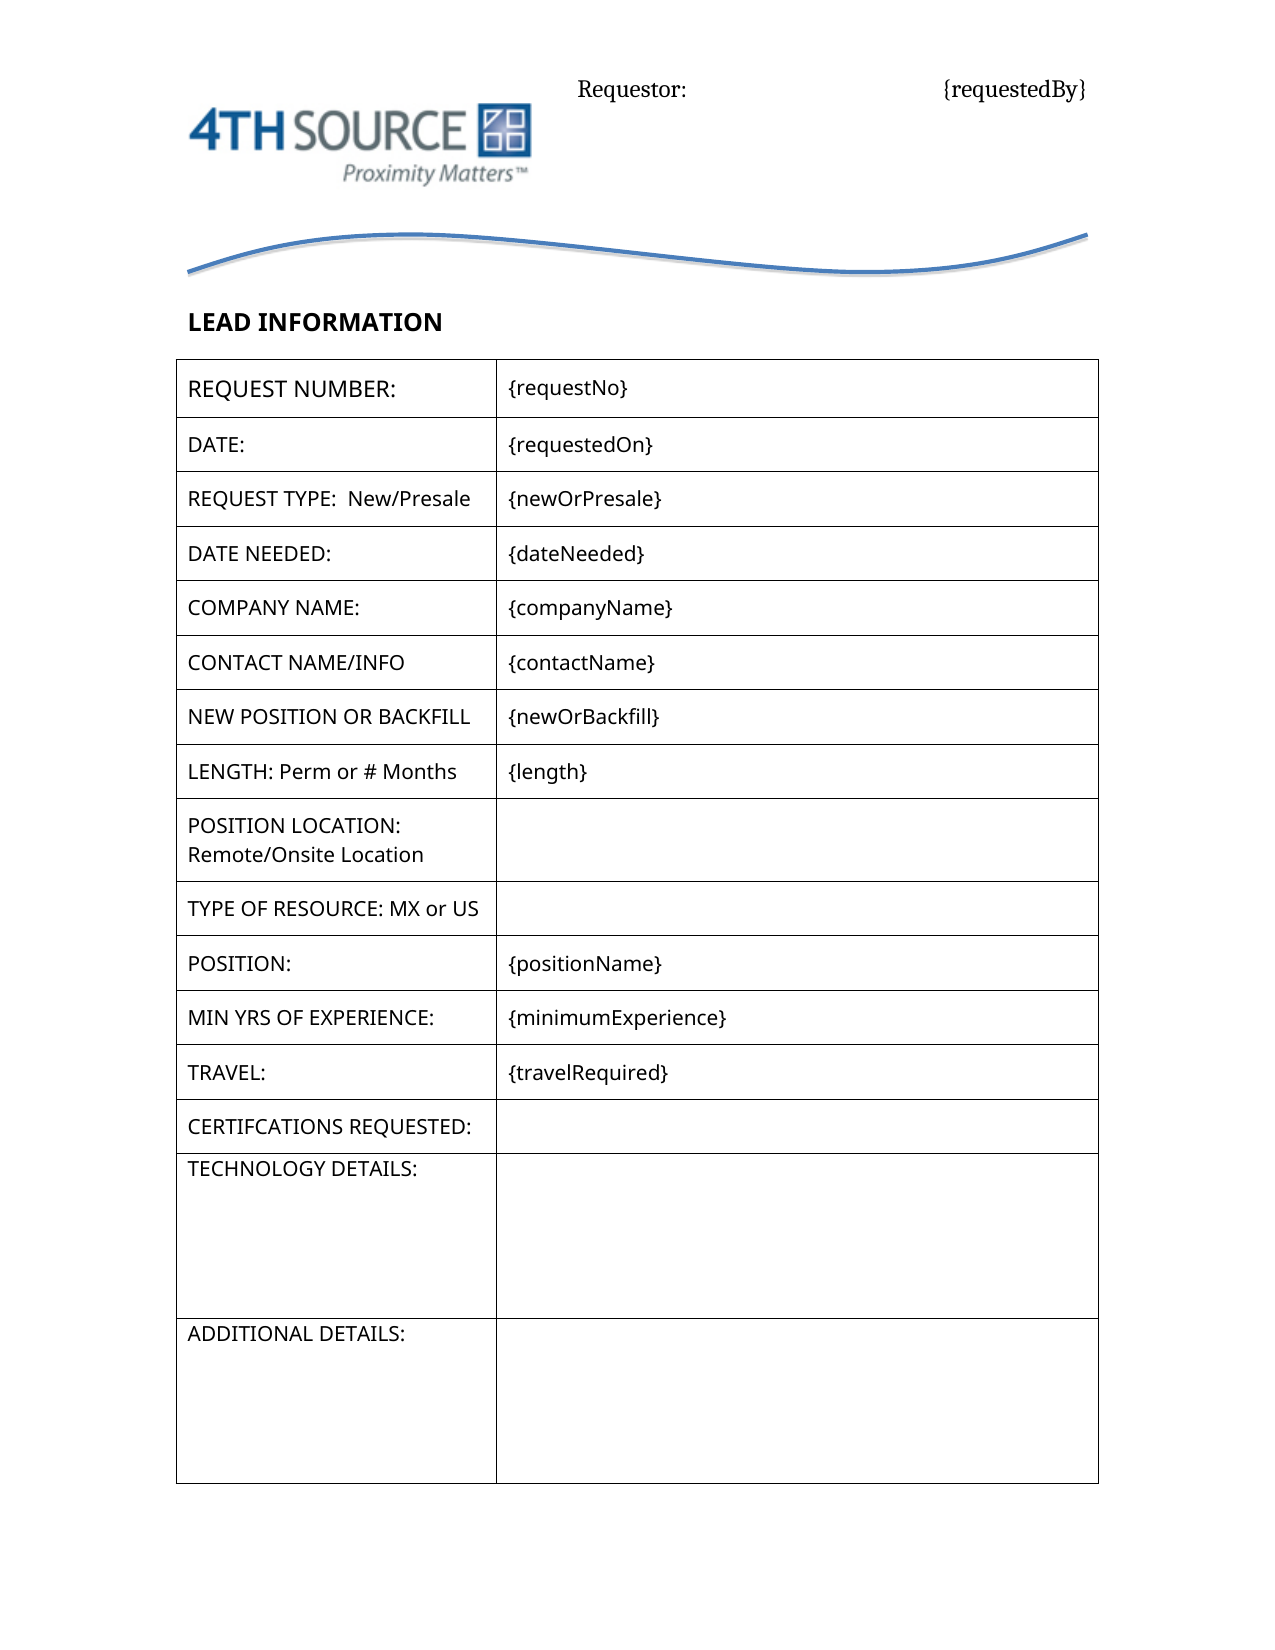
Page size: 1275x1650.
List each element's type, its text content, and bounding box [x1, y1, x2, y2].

table_cell [497, 882, 1098, 935]
table_cell [497, 1154, 1098, 1318]
table_cell COMPANY NAME: [177, 581, 496, 634]
table_cell TECHNOLOGY DETAILS: [177, 1154, 496, 1318]
table_cell {travelRequired} [497, 1045, 1098, 1099]
table_cell {requestedOn} [497, 418, 1098, 471]
text LEAD INFORMATION [187, 304, 1087, 338]
table_cell CONTACT NAME/INFO [177, 636, 496, 689]
table_cell {length} [497, 745, 1098, 798]
table_cell {minimumExperience} [497, 991, 1098, 1044]
table_cell POSITION LOCATION: Remote/Onsite Location [177, 799, 496, 881]
table_cell MIN YRS OF EXPERIENCE: [177, 991, 496, 1044]
table_cell [497, 799, 1098, 881]
table_cell LENGTH: Perm or # Months [177, 745, 496, 798]
table_cell CERTIFCATIONS REQUESTED: [177, 1100, 496, 1153]
picture [187, 103, 532, 190]
table_cell REQUEST TYPE: New/Presale [177, 472, 496, 526]
table_cell DATE NEEDED: [177, 527, 496, 580]
table_cell {dateNeeded} [497, 527, 1098, 580]
table_cell [497, 1319, 1098, 1483]
table_cell TYPE OF RESOURCE: MX or US [177, 882, 496, 935]
table_cell POSITION: [177, 936, 496, 990]
table_cell {newOrBackfill} [497, 690, 1098, 743]
table_cell NEW POSITION OR BACKFILL [177, 690, 496, 743]
table_header REQUEST NUMBER: [177, 360, 496, 417]
table_cell {newOrPresale} [497, 472, 1098, 526]
table_cell {companyName} [497, 581, 1098, 634]
table_cell TRAVEL: [177, 1045, 496, 1099]
table_cell ADDITIONAL DETAILS: [177, 1319, 496, 1483]
table_cell DATE: [177, 418, 496, 471]
table_cell {contactName} [497, 636, 1098, 689]
table_header {requestNo} [497, 360, 1098, 417]
table_cell [497, 1100, 1098, 1153]
table_cell {positionName} [497, 936, 1098, 990]
